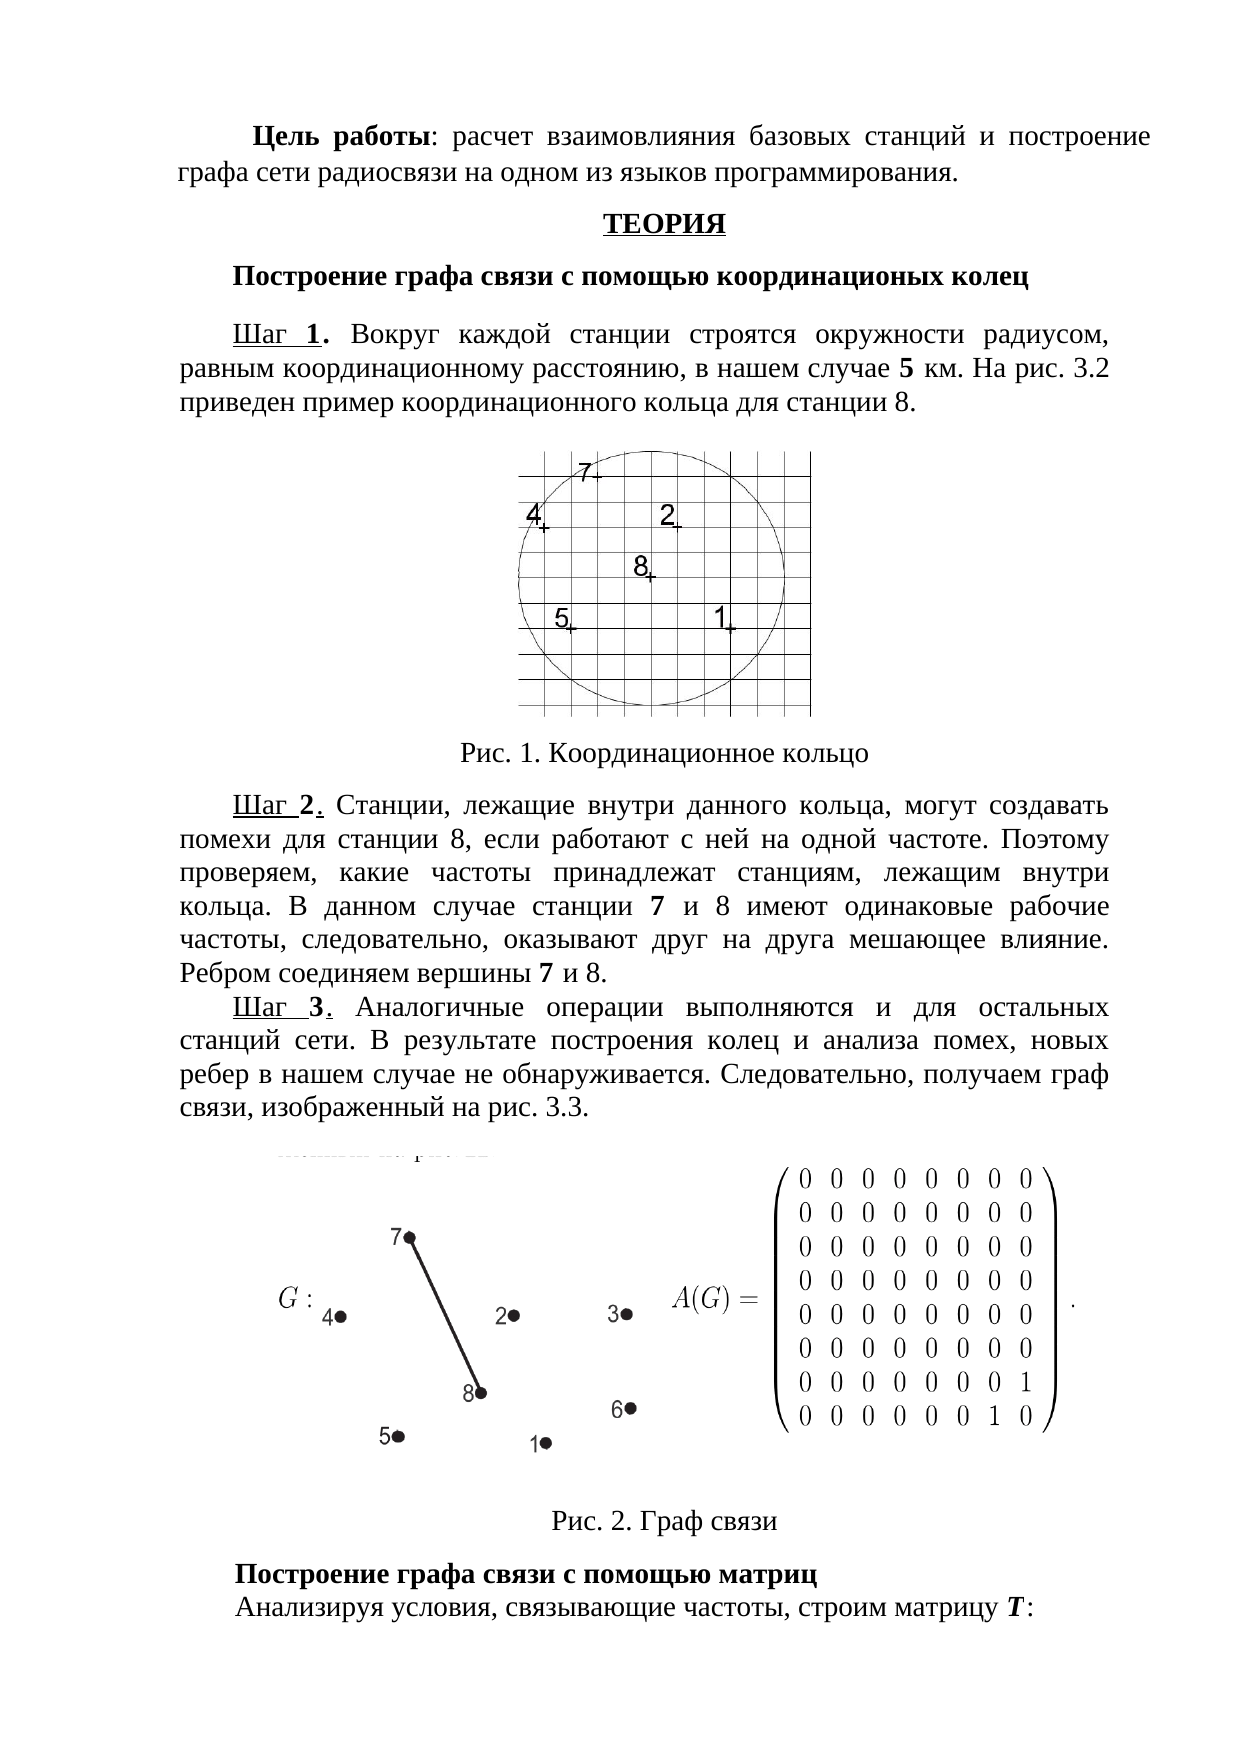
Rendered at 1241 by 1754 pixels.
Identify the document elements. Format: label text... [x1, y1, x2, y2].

text ТЕОРИЯ [177, 206, 1152, 239]
text Построение графа связи с помощью координационых колец [179, 258, 1152, 292]
text Цель работы: расчет взаимовлияния базовых станций и построение графа сети радиосвязи на одном из языков программирования. [177, 118, 1152, 187]
picture [254, 1156, 1075, 1486]
text Рис. 1. Координационное кольцо [177, 735, 1152, 769]
text Анализируя условия, связывающие частоты, строим матрицу T: [181, 1589, 1006, 1623]
text Шаг 1. Вокруг каждой станции строятся окружности радиусом, равным координационному расстоянию, в нашем случае 5 км. На рис. 3.2 приведен пример координационного кольца для станции 8. [179, 317, 1110, 417]
picture [517, 450, 812, 717]
text Шаг 2. Станции, лежащие внутри данного кольца, могут создавать помехи для станции 8, если работают с ней на одной частоте. Поэтому проверяем, какие частоты принадлежат станциям, лежащим внутри кольца. В данном случае станции 7 и 8 имеют одинаковые рабочие частоты, следовательно, оказывают друг на друга мешающее влияние. Ребром соединяем вершины 7 и 8. [179, 787, 1110, 989]
text Анализируя условия, связывающие частоты, строим матрицу T: [1026, 1589, 1152, 1623]
text Построение графа связи с помощью матриц [181, 1556, 1149, 1589]
text Шаг 3. Аналогичные операции выполняются и для остальных станций сети. В результате построения колец и анализа помех, новых ребер в нашем случае не обнаруживается. Следовательно, получаем граф связи, изображенный на рис. 3.3. [179, 989, 1110, 1123]
text Рис. 2. Граф связи [177, 1503, 1152, 1537]
